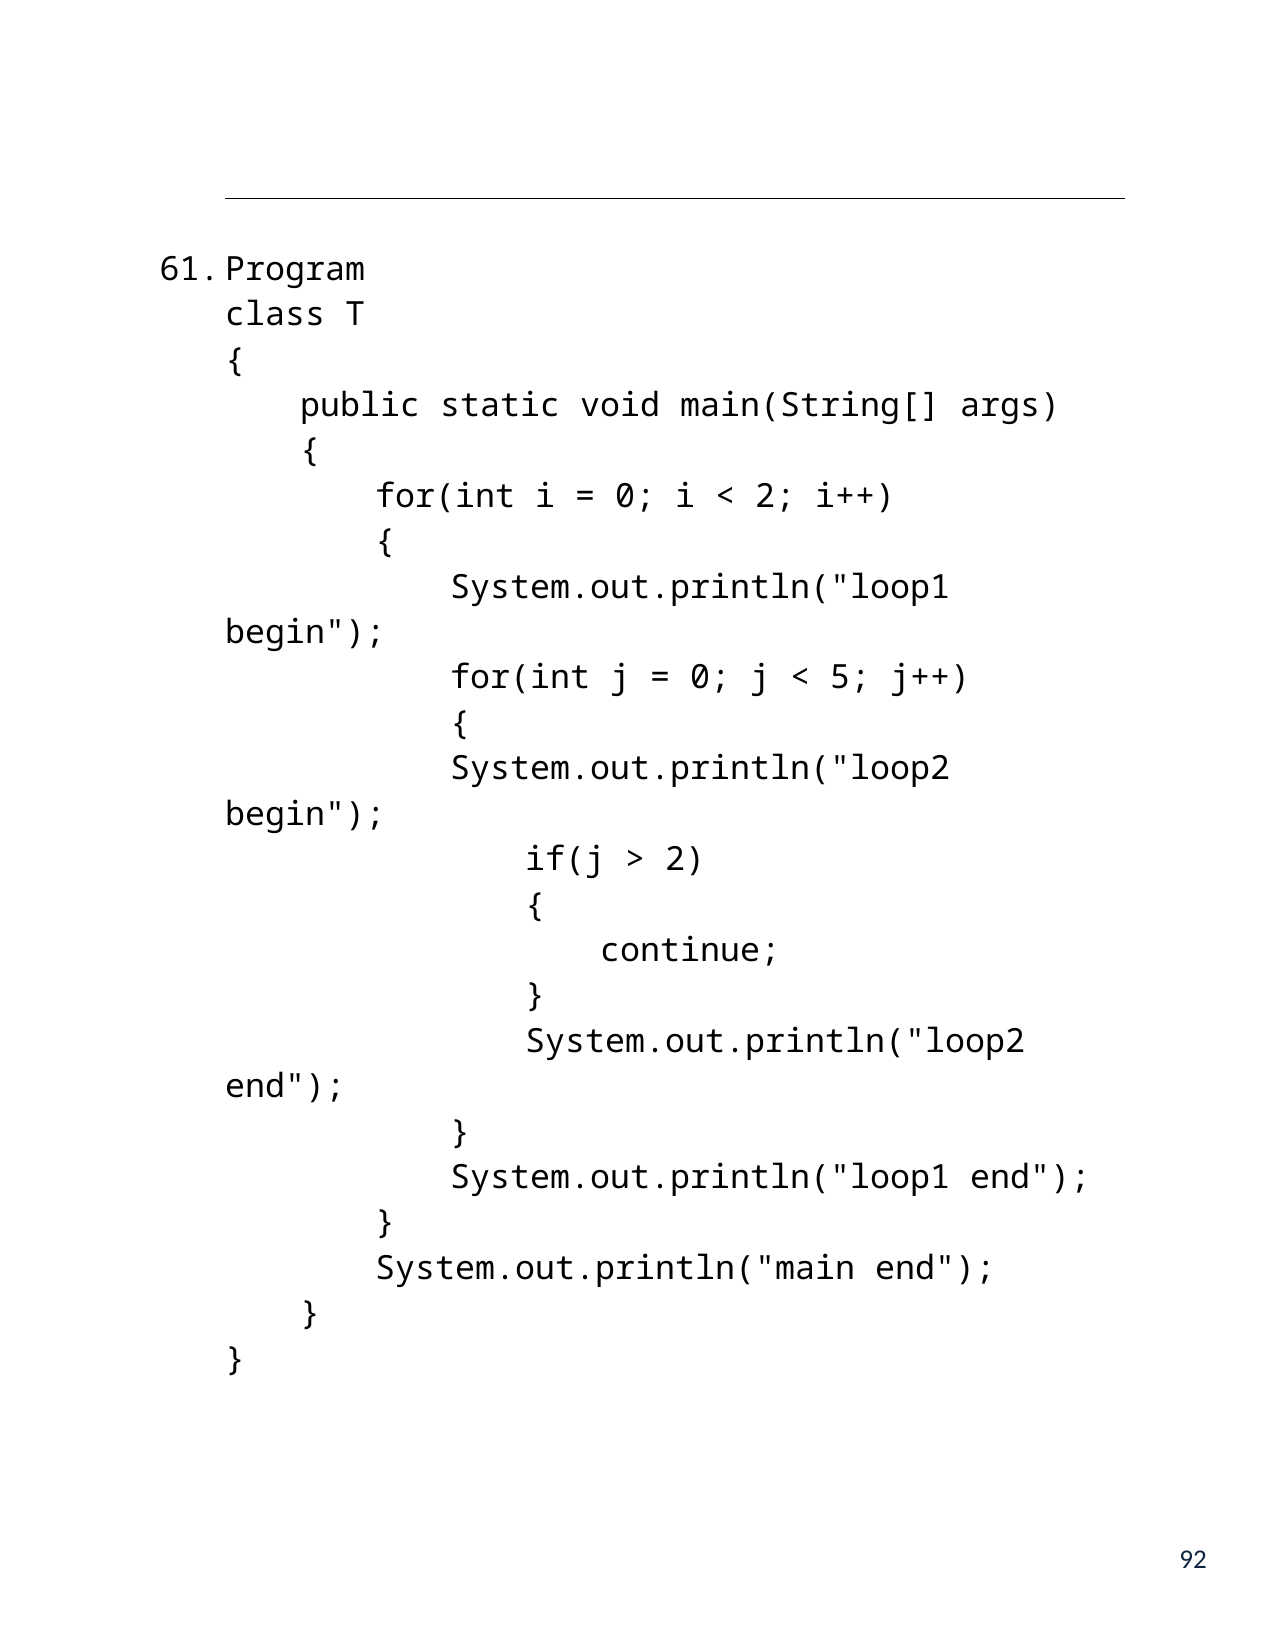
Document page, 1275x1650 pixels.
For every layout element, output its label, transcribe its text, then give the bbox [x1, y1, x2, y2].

list { [225, 517, 1125, 562]
list System.out.println("loop2 end"); [225, 1017, 1125, 1107]
list { [225, 699, 1125, 744]
list } [225, 1107, 1125, 1153]
list { [225, 335, 1125, 381]
list System.out.println("main end"); [225, 1244, 1125, 1289]
list { [225, 880, 1125, 926]
list for(int j = 0; j < 5; j++) [225, 653, 1125, 699]
list if(j > 2) [225, 835, 1125, 880]
list System.out.println("loop1 end"); [225, 1153, 1125, 1198]
list } [225, 1289, 1125, 1334]
list } [225, 1198, 1125, 1244]
list System.out.println("loop2 begin"); [225, 744, 1125, 835]
list } [225, 971, 1125, 1017]
list } [225, 1334, 1125, 1380]
list class T [225, 290, 1125, 335]
list public static void main(String[] args) [225, 381, 1125, 426]
list { [225, 426, 1125, 472]
list for(int i = 0; i < 2; i++) [225, 472, 1125, 517]
list Program [159, 244, 1125, 290]
list continue; [225, 926, 1125, 971]
list System.out.println("loop1 begin"); [225, 562, 1125, 653]
